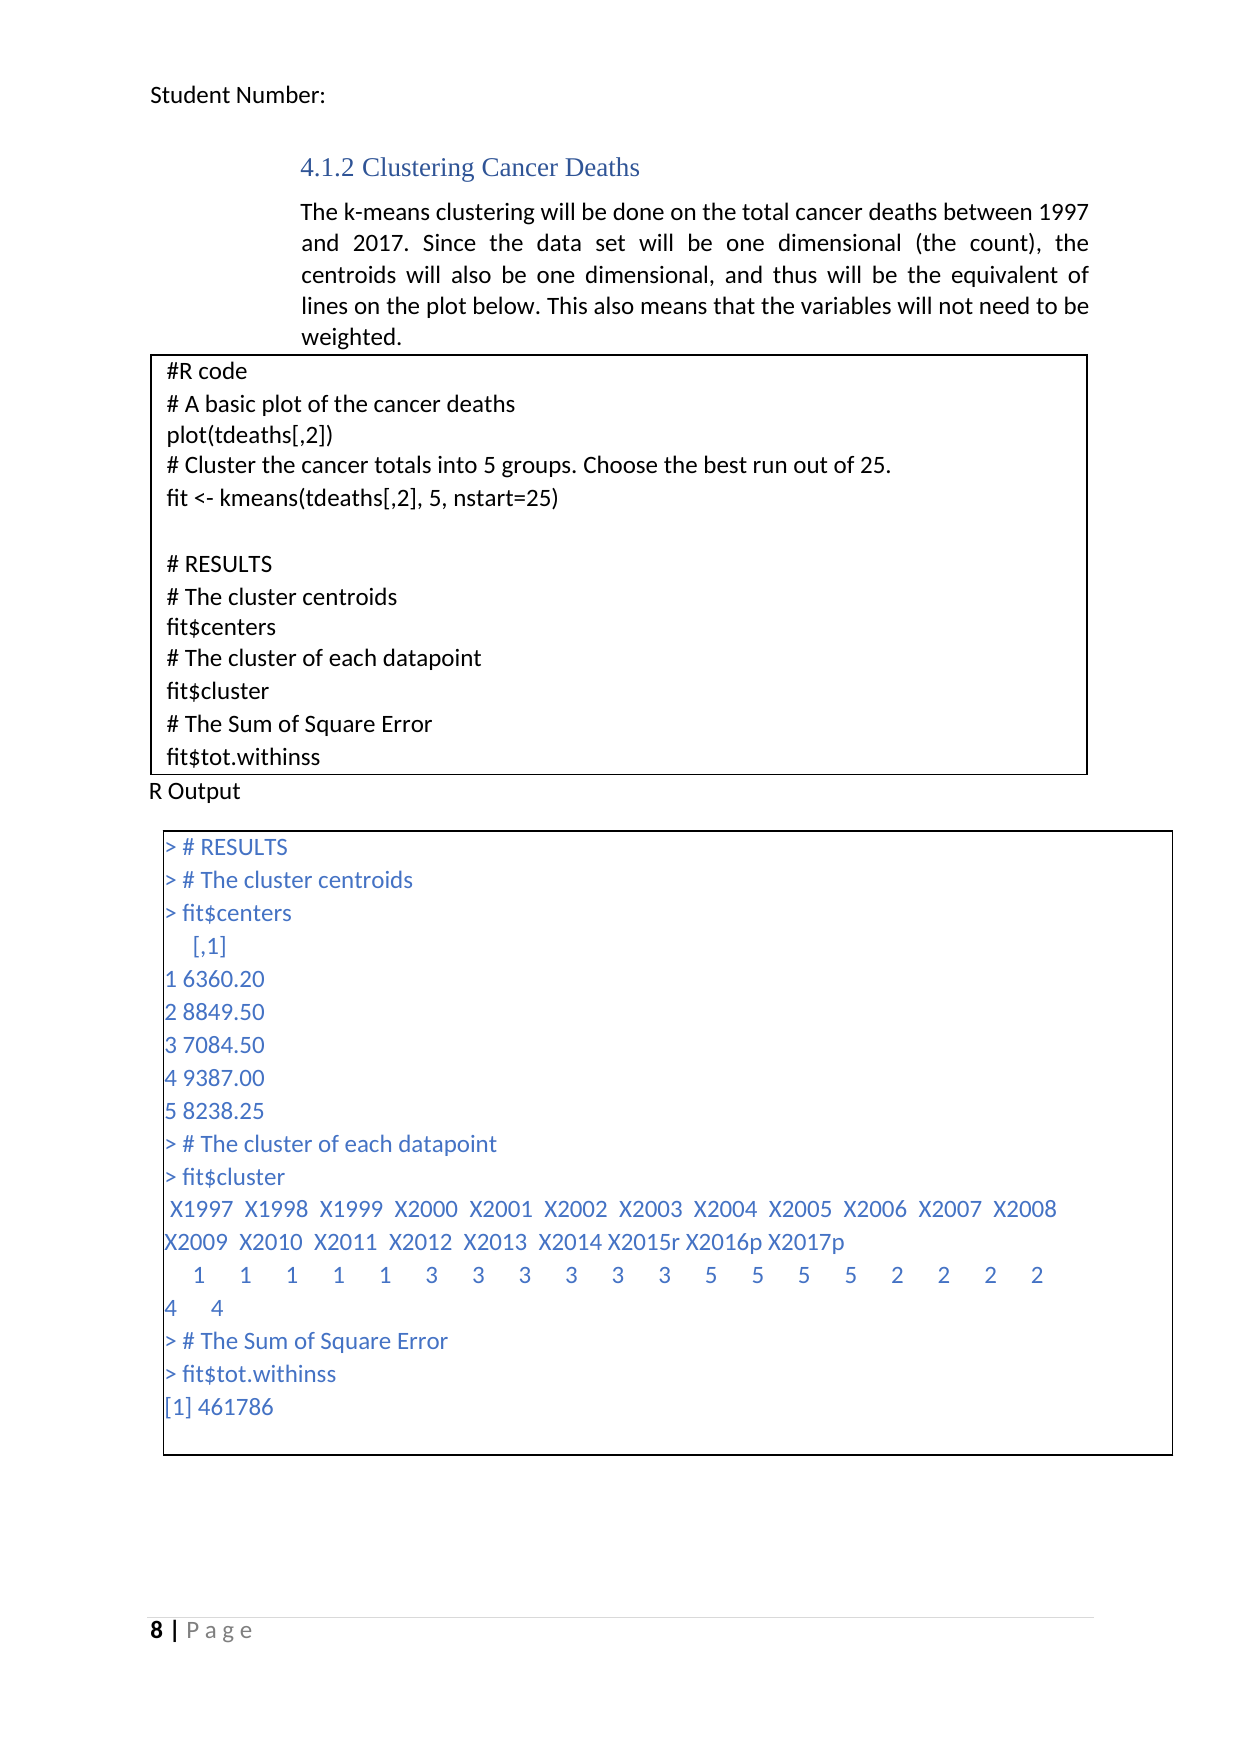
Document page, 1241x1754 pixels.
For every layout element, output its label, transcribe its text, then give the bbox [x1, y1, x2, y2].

list 9387.00 [164, 1060, 1172, 1092]
text > # The cluster of each datapoint [164, 1126, 1172, 1158]
text 4 4 [164, 1291, 1172, 1323]
text > fit$centers [164, 896, 1172, 928]
text > fit$cluster [164, 1159, 1172, 1191]
text R Output [148, 775, 1172, 806]
text X1997 X1998 X1999 X2000 X2001 X2002 X2003 X2004 X2005 X2006 X2007 X2008 [164, 1192, 1172, 1224]
text > # The cluster centroids [164, 863, 1172, 895]
table_header #R code # A basic plot of the cancer deaths plot(tdeaths[,2]) # Cluster the cancer totals into 5 groups. Choose the best run out of 25. fit <- kmeans(tdeaths[,2], 5, nstart=25) # RESULTS # The cluster centroids fit$centers # The cluster of each datapoint fit$cluster # The Sum of Square Error fit$tot.withinss [152, 356, 1086, 774]
text X2009 X2010 X2011 X2012 X2013 X2014 X2015r X2016p X2017p [164, 1225, 1172, 1257]
text > # RESULTS [164, 832, 1172, 862]
text > # The Sum of Square Error [164, 1324, 1172, 1356]
list 6360.20 [164, 962, 1172, 994]
list 8849.50 [164, 994, 1172, 1027]
list 8238.25 [164, 1093, 1172, 1125]
text [1] 461786 [164, 1389, 1172, 1422]
list 7084.50 [164, 1027, 1172, 1059]
text 1 1 1 1 1 3 3 3 3 3 3 5 5 5 5 2 2 2 2 [164, 1258, 1172, 1290]
text The k-means clustering will be done on the total cancer deaths between 1997 and 2017. Since the data set will be one dimensional (the count), the centroids will also be one dimensional, and thus will be the equivalent of lines on the plot below. This also means that the variables will not need to be weighted. [300, 196, 1090, 352]
text [,1] [164, 929, 1172, 961]
subtitle 4.1.2 Clustering Cancer Deaths [300, 151, 1172, 182]
text > fit$tot.withinss [164, 1357, 1172, 1389]
